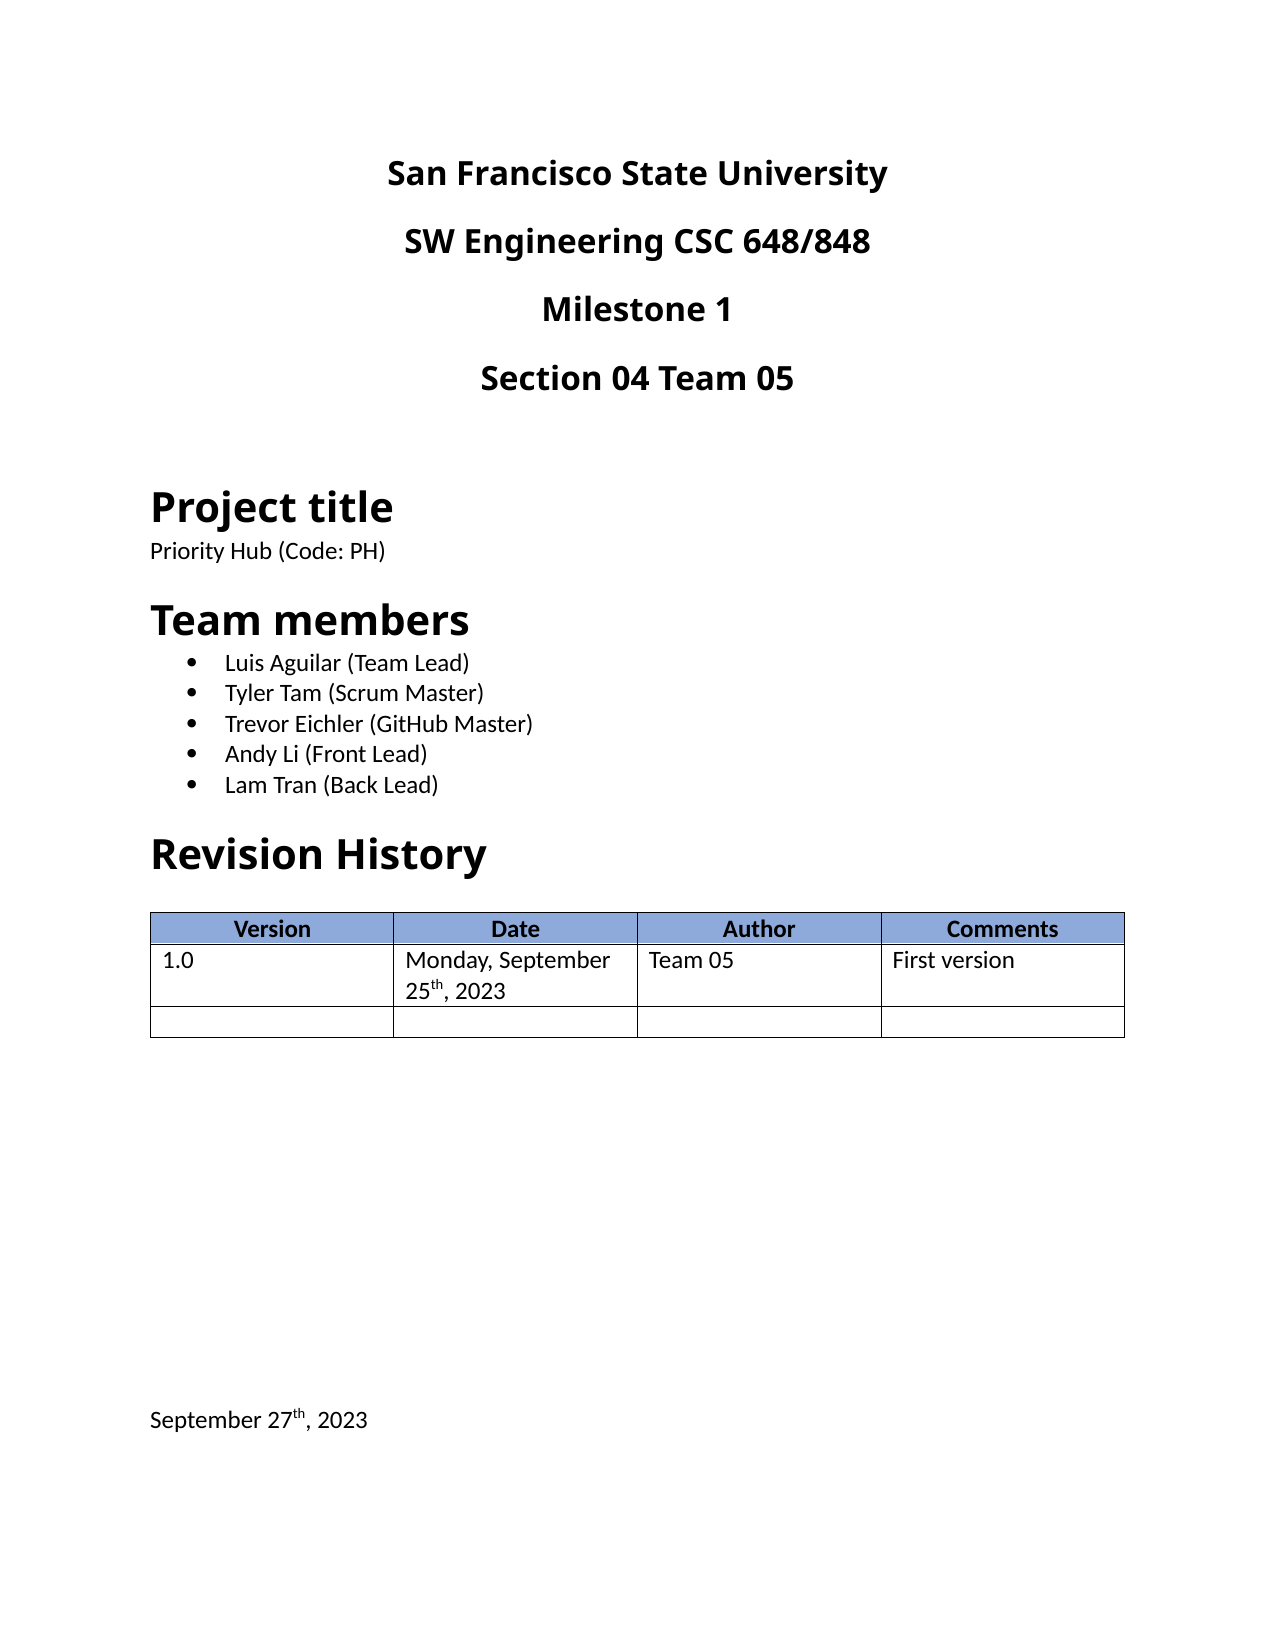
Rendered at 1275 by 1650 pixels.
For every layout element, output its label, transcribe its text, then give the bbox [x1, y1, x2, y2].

table_header Date [394, 913, 637, 943]
text SW Engineering CSC 648/848 [150, 218, 1125, 263]
table_cell [882, 1007, 1124, 1037]
table_cell Monday, September 25th, 2023 [394, 945, 637, 1006]
list Luis Aguilar (Team Lead) [187, 647, 1125, 678]
text San Francisco State University [150, 150, 1125, 195]
list Andy Li (Front Lead) [187, 739, 1125, 769]
text Section 04 Team 05 [150, 354, 1125, 400]
text Milestone 1 [150, 286, 1125, 332]
table_cell [638, 1007, 881, 1037]
table_cell Team 05 [638, 945, 881, 1006]
table_header Version [151, 913, 393, 943]
list Tyler Tam (Scrum Master) [187, 678, 1125, 708]
list Trevor Eichler (GitHub Master) [187, 708, 1125, 739]
text September 27th, 2023 [150, 1404, 1125, 1435]
table_header Author [638, 913, 881, 943]
table_header Comments [882, 913, 1124, 943]
table_cell [151, 1007, 393, 1037]
table_cell First version [882, 945, 1124, 1006]
subtitle Project title [150, 478, 1125, 535]
list Lam Tran (Back Lead) [187, 769, 1125, 800]
table_cell [394, 1007, 637, 1037]
text Priority Hub (Code: PH) [150, 535, 1125, 565]
subtitle Team members [150, 590, 1125, 647]
table_cell 1.0 [151, 945, 393, 1006]
subtitle Revision History [150, 825, 1125, 881]
